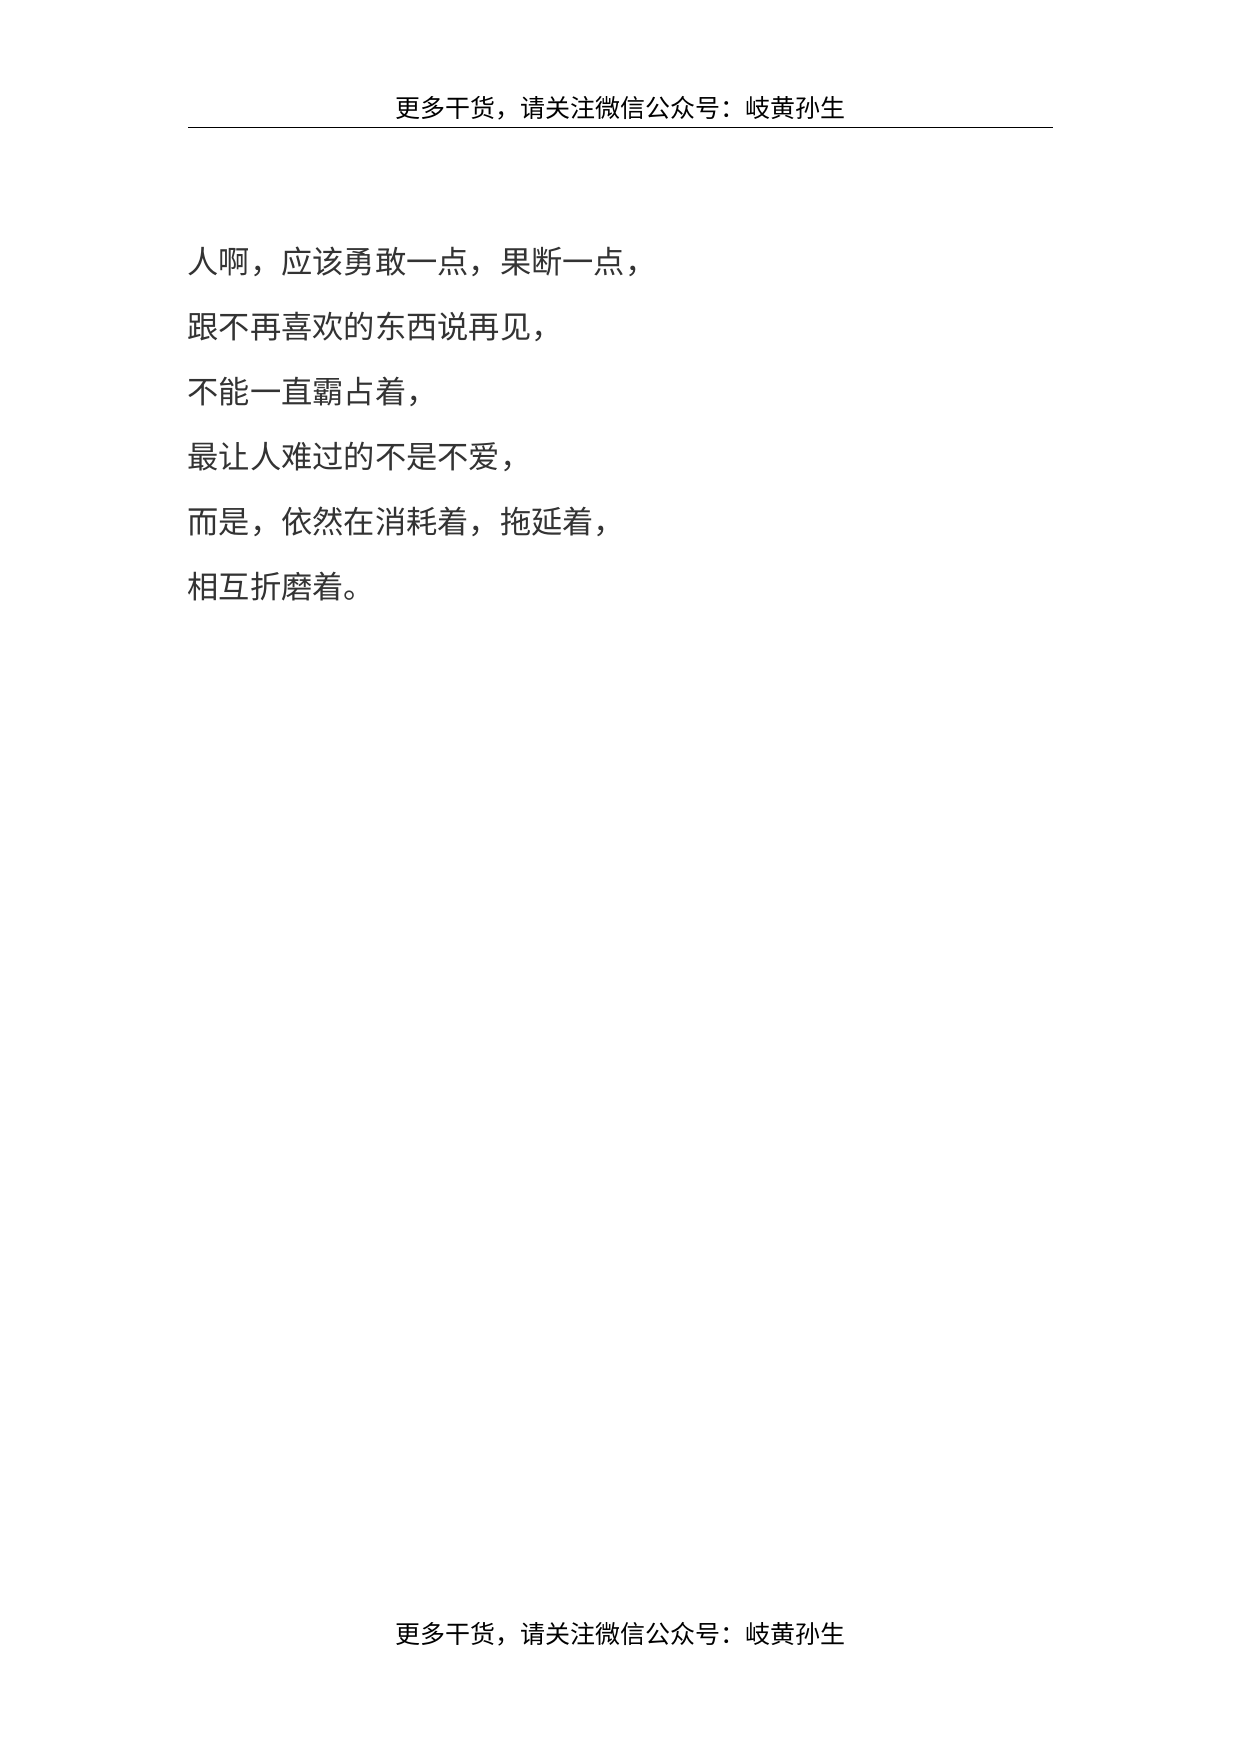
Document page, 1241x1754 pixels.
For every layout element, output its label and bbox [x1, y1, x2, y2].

text [187, 162, 1053, 617]
